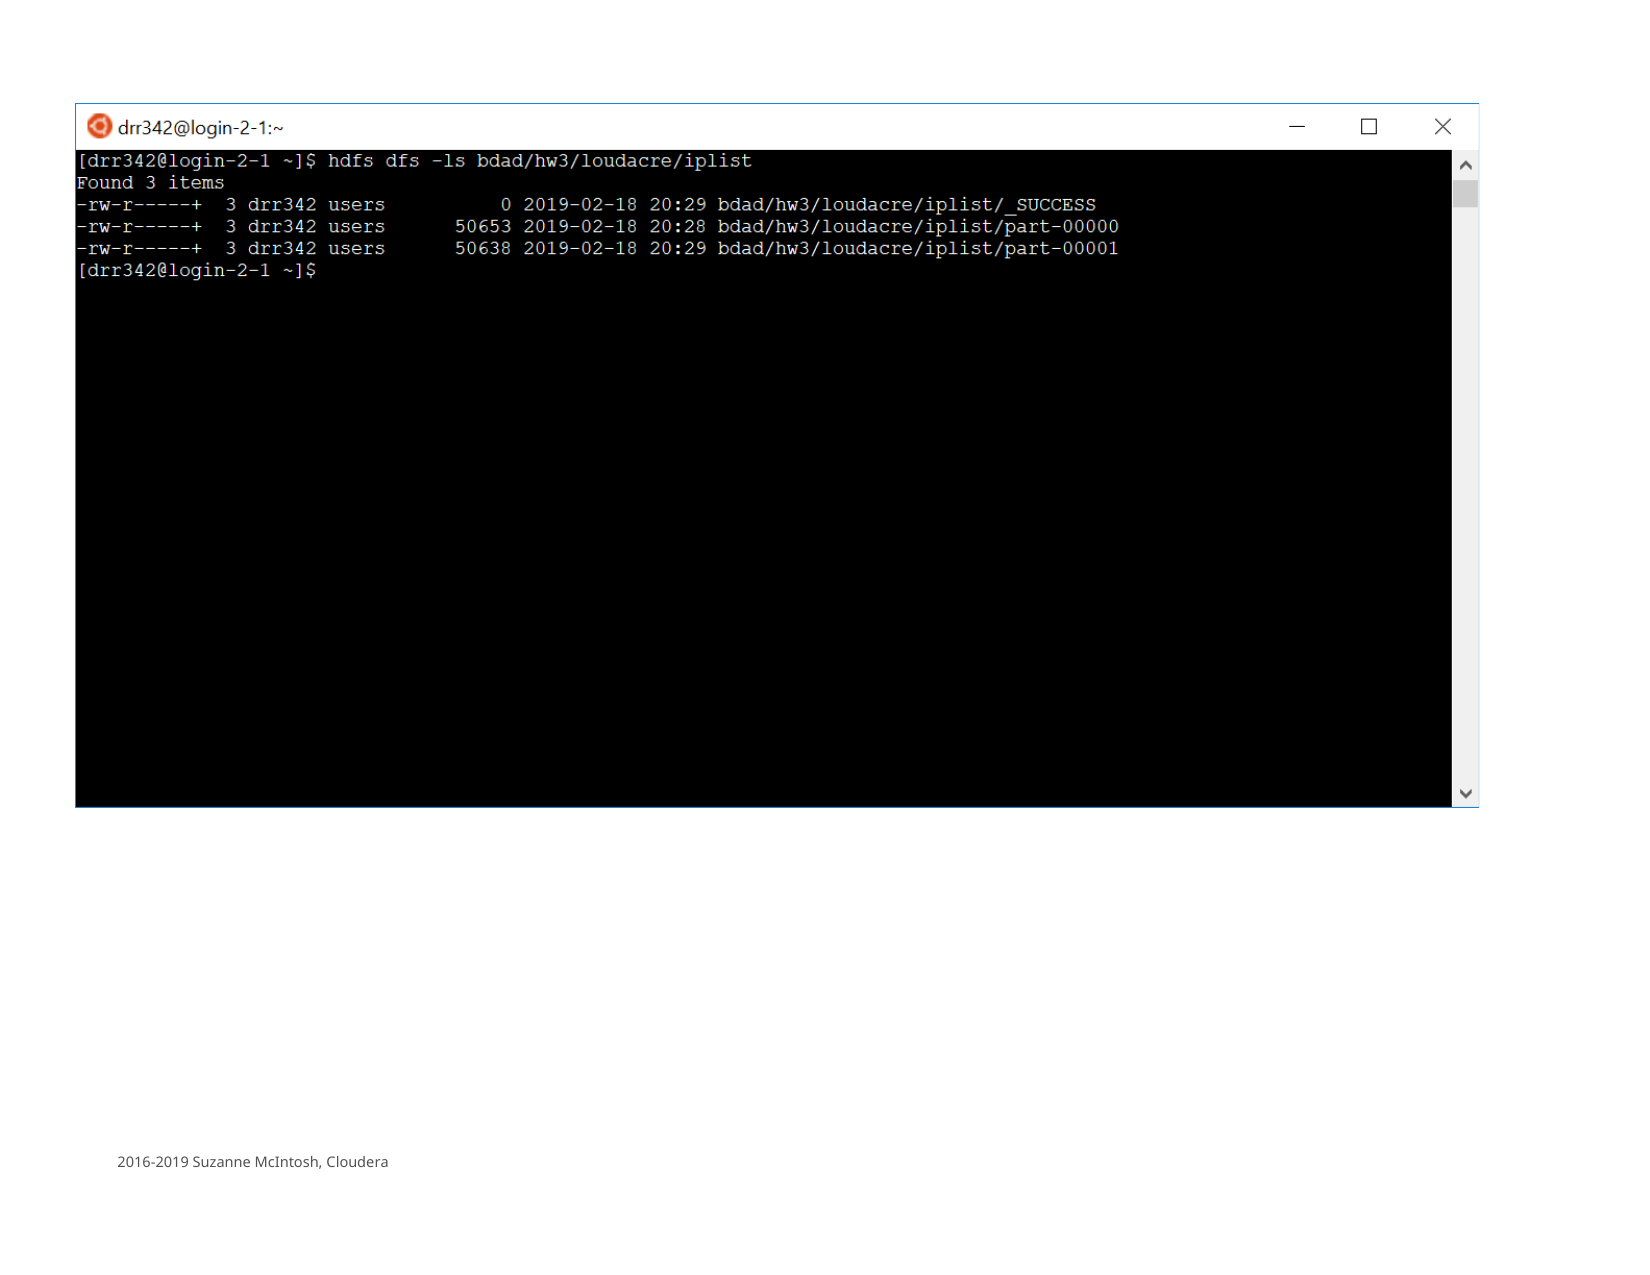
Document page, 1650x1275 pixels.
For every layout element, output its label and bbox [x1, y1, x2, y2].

picture [75, 103, 1480, 808]
